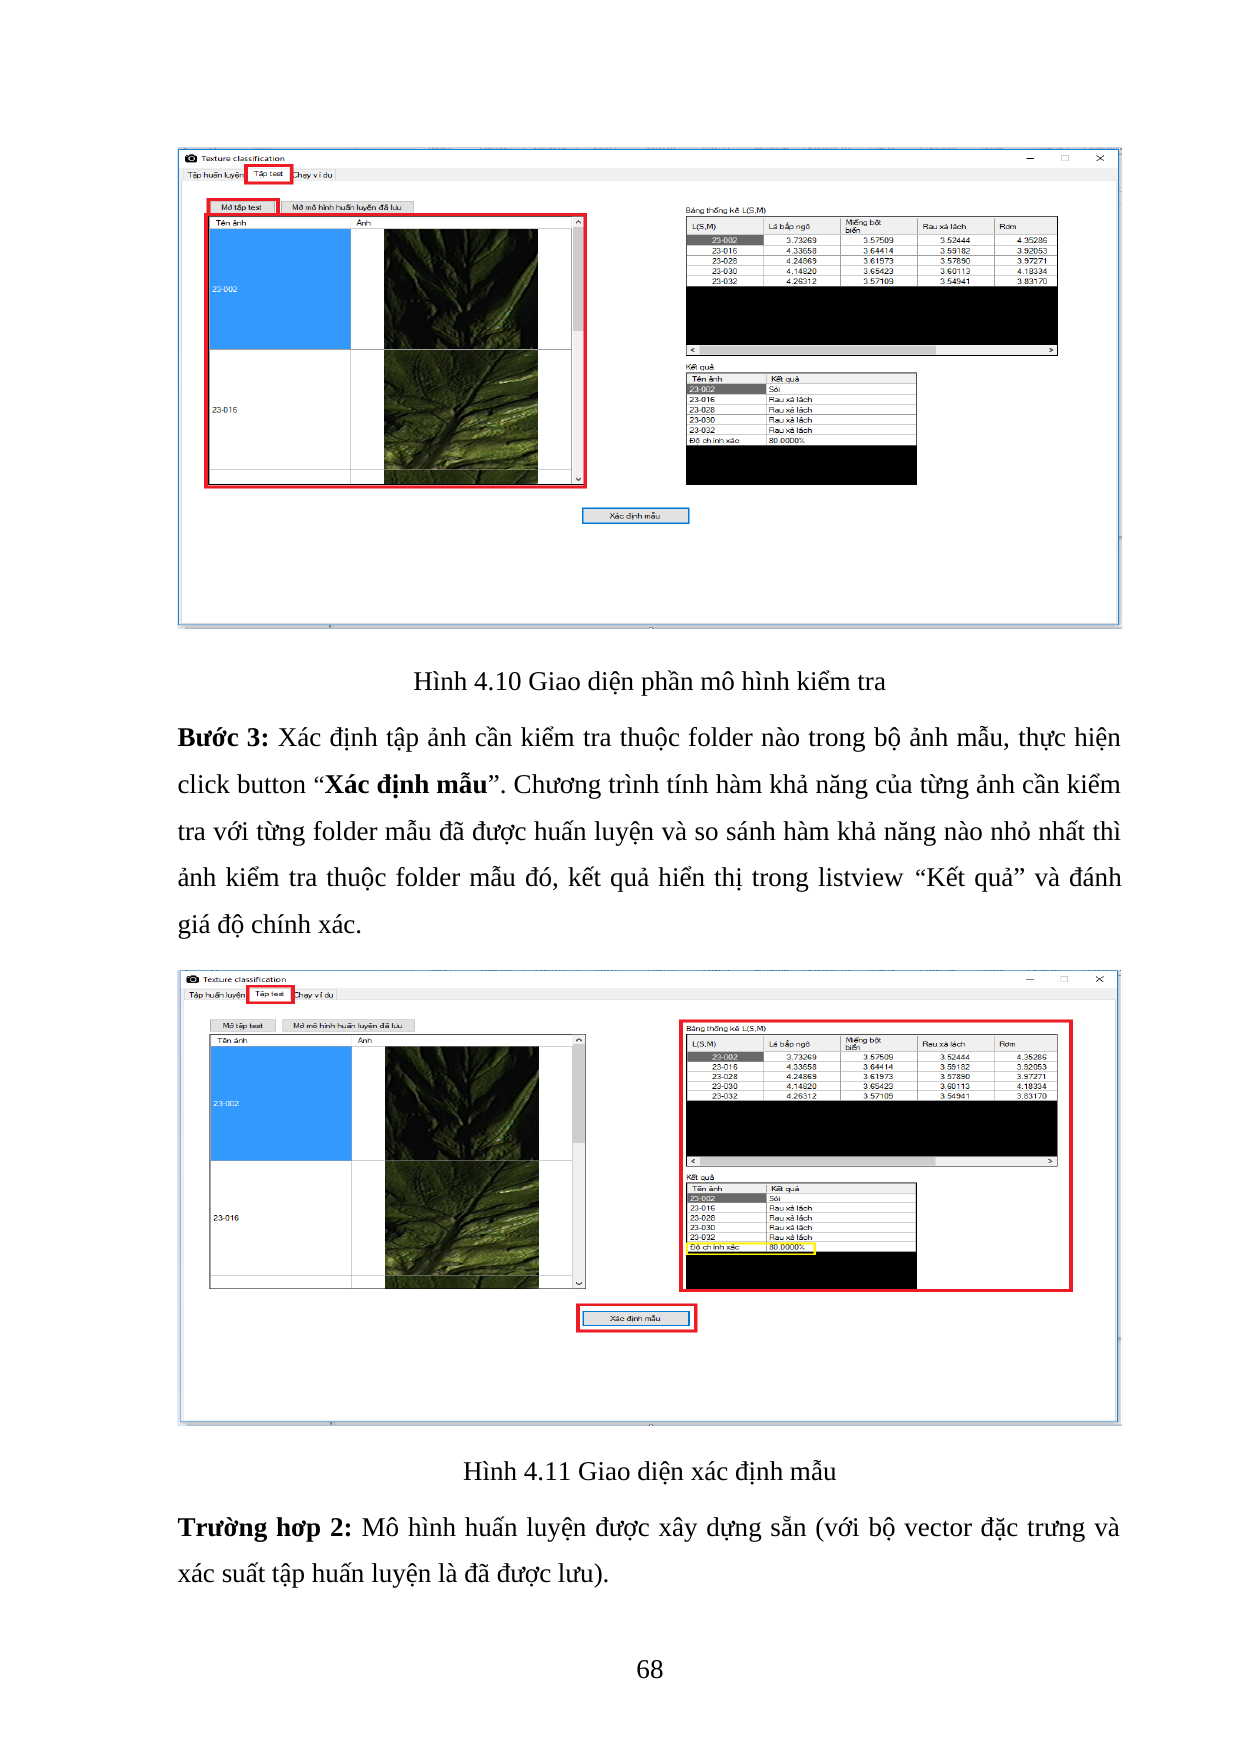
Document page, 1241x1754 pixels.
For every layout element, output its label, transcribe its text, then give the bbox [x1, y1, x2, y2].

text Hình 4.10 Giao diện phần mô hình kiểm tra [177, 665, 1122, 697]
text Bước 3: Xác định tập ảnh cần kiểm tra thuộc folder nào trong bộ ảnh mẫu, thực hiện click button “Xác định mẫu”. Chương trình tính hàm khả năng của từng ảnh cần kiểm tra với từng folder mẫu đã được huấn luyện và so sánh hàm khả năng nào nhỏ nhất thì ảnh kiểm tra thuộc folder mẫu đó, kết quả hiển thị trong listview “Kết quả” và đánh giá độ chính xác. [177, 722, 1122, 939]
text Trường hơp 2: Mô hình huấn luyện được xây dựng sẵn (với bộ vector đặc trưng và xác suất tập huấn luyện là đã được lưu). [177, 1511, 1122, 1589]
picture [177, 970, 1123, 1426]
text Hình 4.11 Giao diện xác định mẫu [177, 1455, 1122, 1486]
picture [177, 147, 1123, 629]
